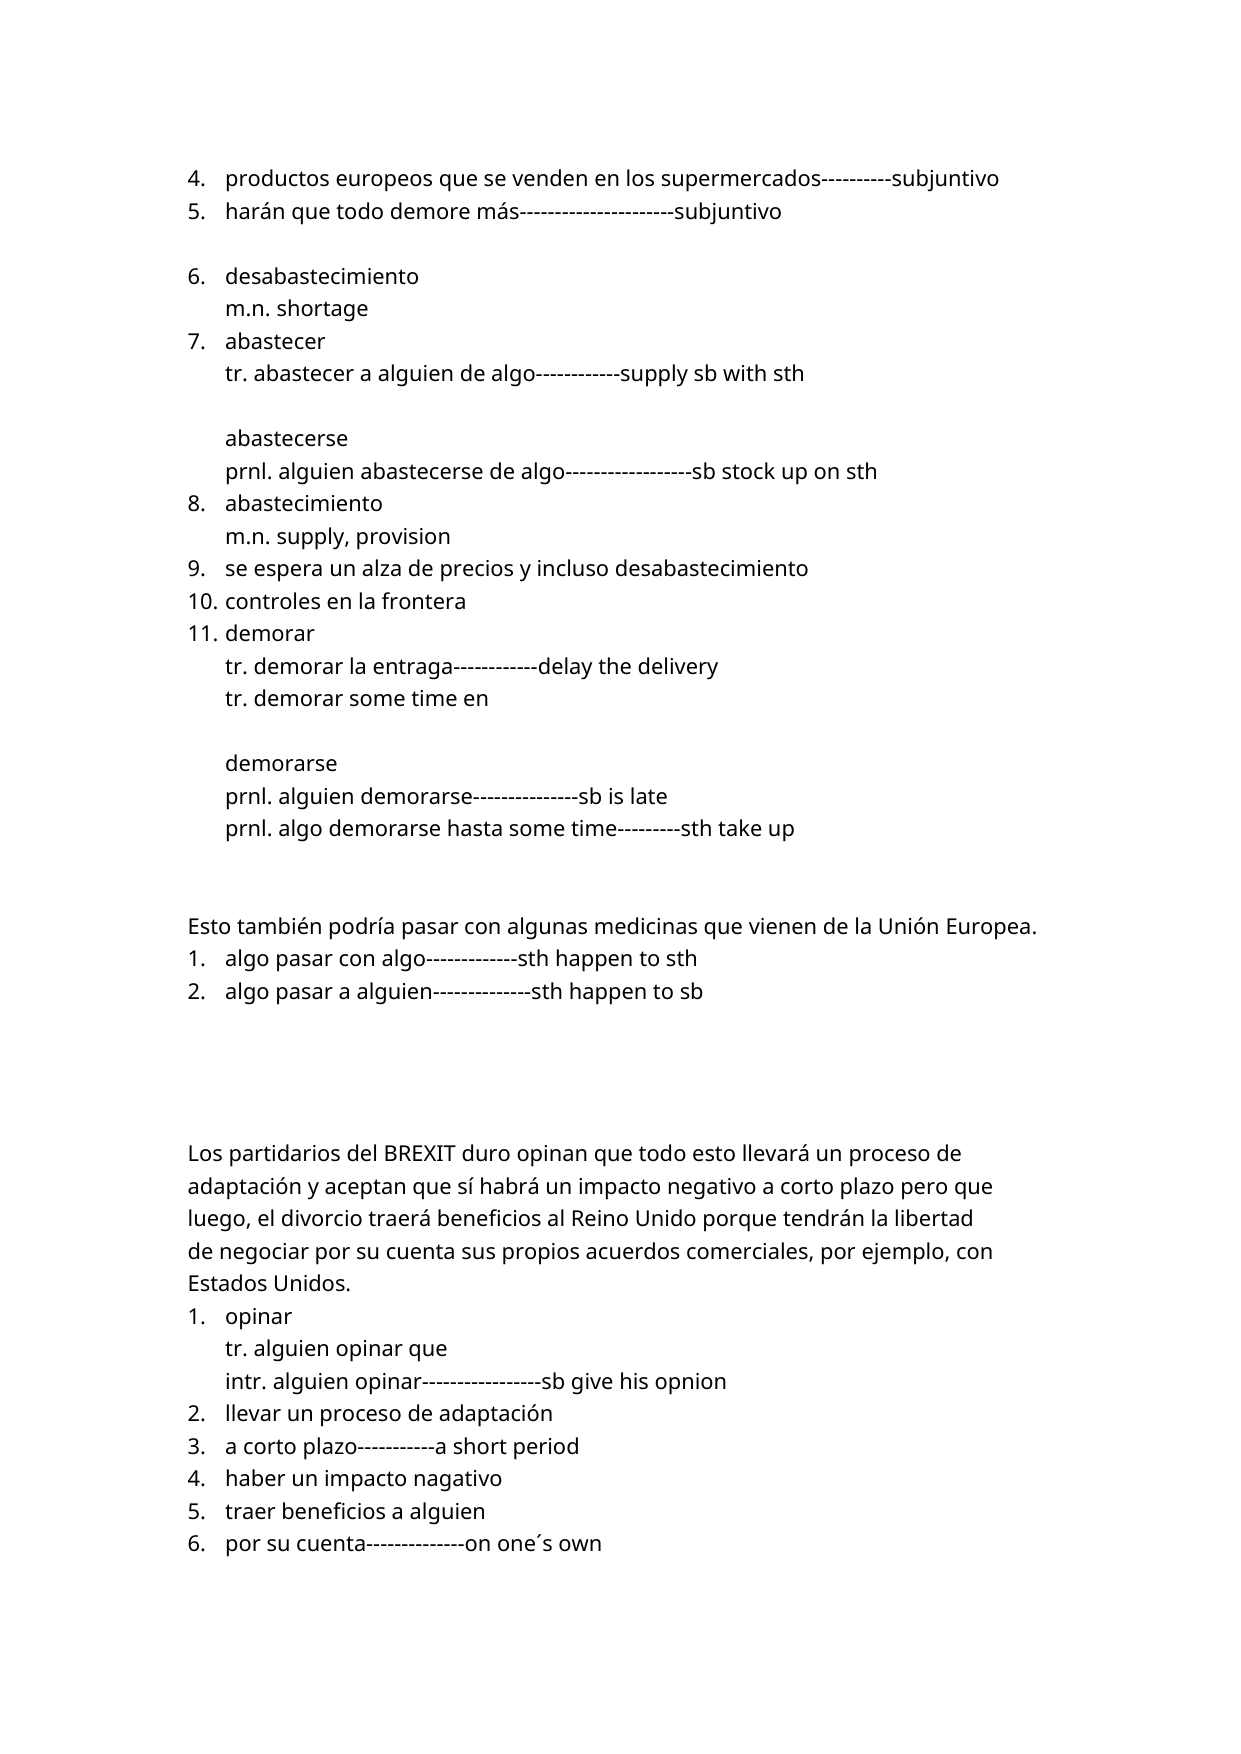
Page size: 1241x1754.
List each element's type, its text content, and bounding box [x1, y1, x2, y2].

list prnl. alguien demorarse---------------sb is late [225, 779, 1053, 812]
list se espera un alza de precios y incluso desabastecimiento [187, 552, 1053, 584]
list m.n. supply, provision [225, 519, 1053, 552]
list opinar [187, 1299, 1053, 1332]
list algo pasar a alguien--------------sth happen to sb [187, 974, 1053, 1007]
list desabastecimiento [187, 259, 1053, 292]
list prnl. alguien abastecerse de algo------------------sb stock up on sth [225, 454, 1053, 487]
list tr. demorar la entraga------------delay the delivery [225, 649, 1053, 682]
list por su cuenta--------------on one´s own [187, 1527, 1053, 1559]
text adaptación y aceptan que sí habrá un impacto negativo a corto plazo pero que [187, 1169, 1053, 1202]
list tr. demorar some time en [225, 682, 1053, 714]
list intr. alguien opinar-----------------sb give his opnion [225, 1364, 1053, 1397]
list prnl. algo demorarse hasta some time---------sth take up [225, 812, 1053, 844]
list llevar un proceso de adaptación [187, 1397, 1053, 1429]
list m.n. shortage [225, 292, 1053, 324]
list tr. abastecer a alguien de algo------------supply sb with sth [225, 357, 1053, 389]
list abastecimiento [187, 487, 1053, 519]
list demorar [187, 617, 1053, 649]
text Esto también podría pasar con algunas medicinas que vienen de la Unión Europea. [187, 909, 1053, 942]
list abastecer [187, 324, 1053, 357]
text de negociar por su cuenta sus propios acuerdos comerciales, por ejemplo, con [187, 1234, 1053, 1267]
list productos europeos que se venden en los supermercados----------subjuntivo [187, 162, 1053, 194]
list abastecerse [225, 422, 1053, 454]
list a corto plazo-----------a short period [187, 1429, 1053, 1462]
list demorarse [225, 747, 1053, 779]
list traer beneficios a alguien [187, 1494, 1053, 1527]
list controles en la frontera [187, 584, 1053, 617]
text Los partidarios del BREXIT duro opinan que todo esto llevará un proceso de [187, 1137, 1053, 1169]
text Estados Unidos. [187, 1267, 1053, 1299]
text luego, el divorcio traerá beneficios al Reino Unido porque tendrán la libertad [187, 1202, 1053, 1234]
list algo pasar con algo-------------sth happen to sth [187, 942, 1053, 974]
list harán que todo demore más----------------------subjuntivo [187, 194, 1053, 227]
list tr. alguien opinar que [225, 1332, 1053, 1364]
list haber un impacto nagativo [187, 1462, 1053, 1494]
